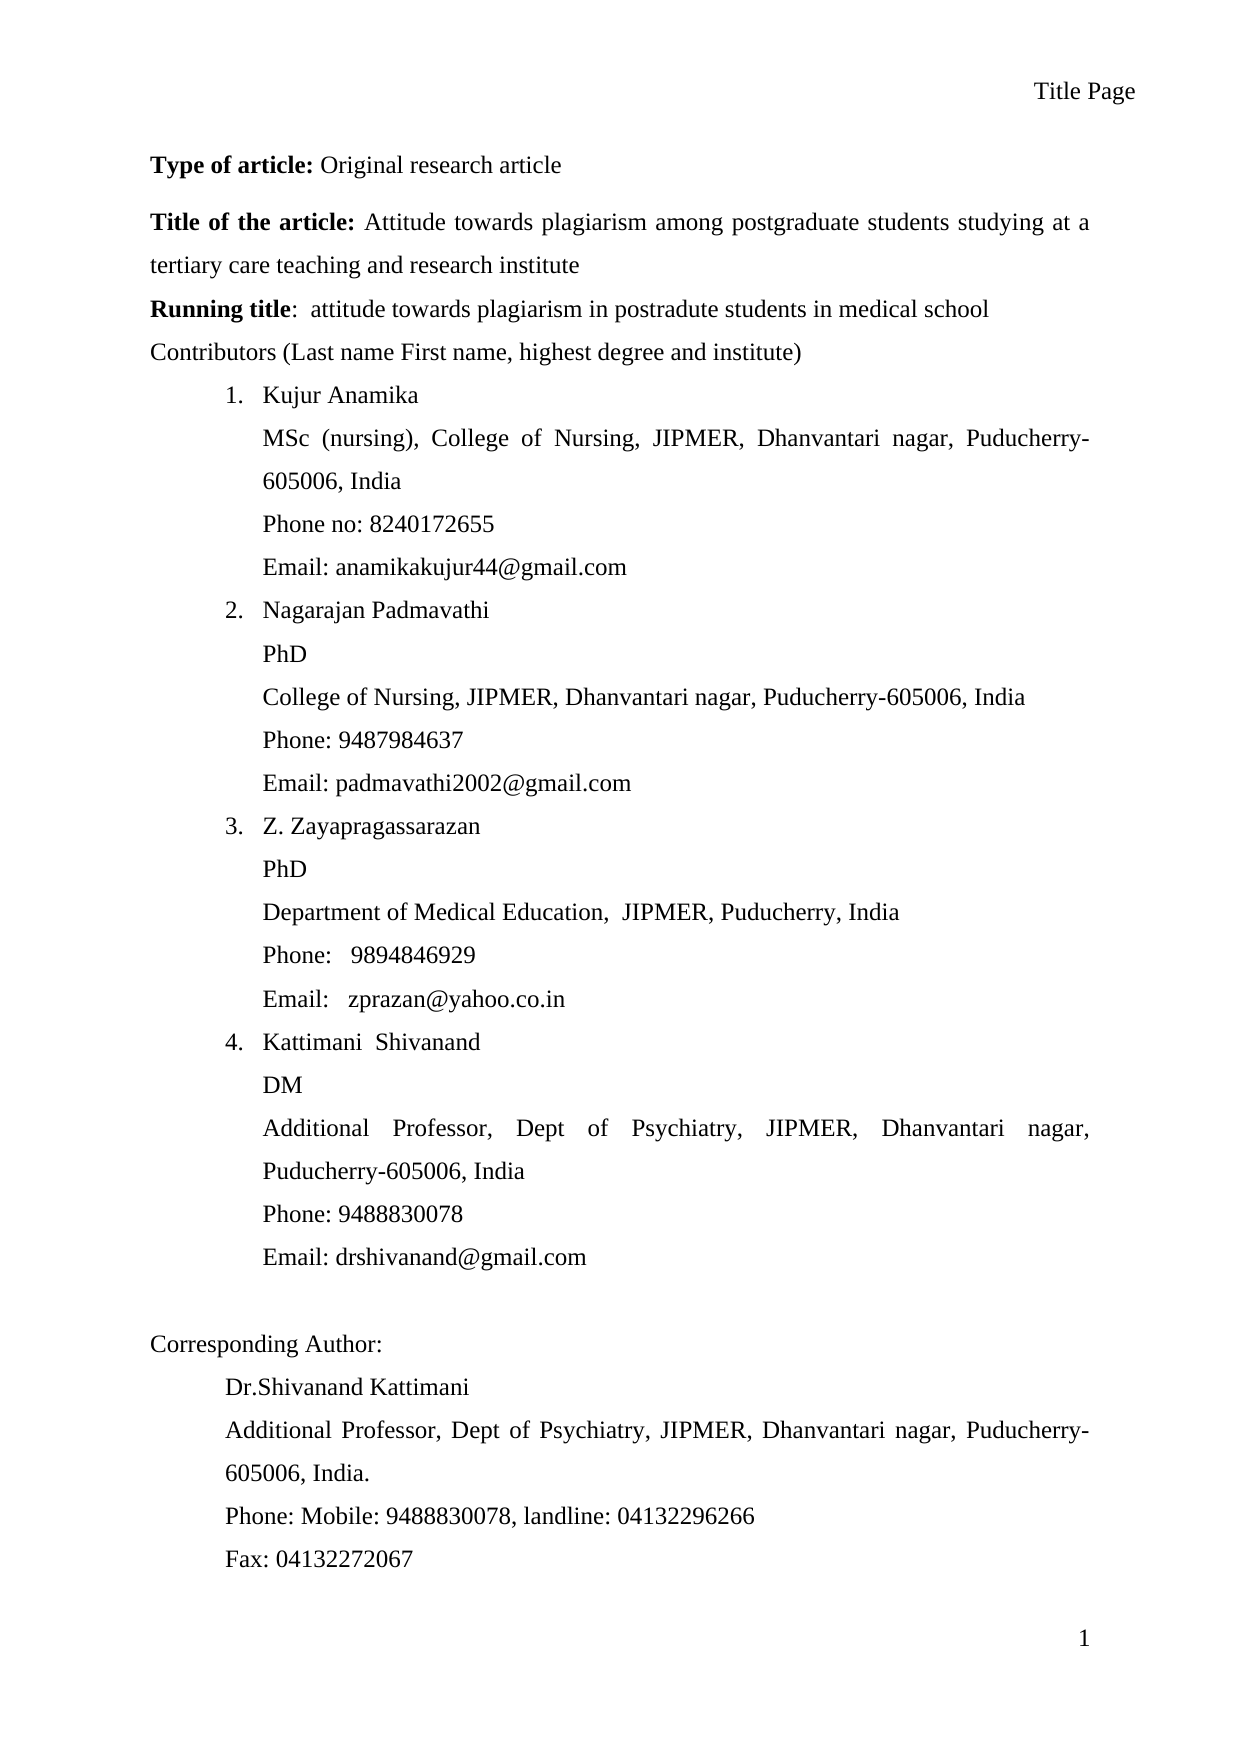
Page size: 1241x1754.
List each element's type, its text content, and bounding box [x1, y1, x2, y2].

list Nagarajan Padmavathi [225, 596, 1090, 624]
text Phone: 9894846929 [262, 941, 1090, 969]
text Phone: Mobile: 9488830078, landline: 04132296266 [225, 1501, 1090, 1530]
text Phone no: 8240172655 [262, 509, 1090, 538]
text Department of Medical Education, JIPMER, Puducherry, India [262, 897, 1090, 926]
text Fax: 04132272067 [150, 1544, 1090, 1573]
text MSc (nursing), College of Nursing, JIPMER, Dhanvantari nagar, Puducherry-605006, India [262, 423, 1090, 495]
text Type of article: Original research article [150, 150, 1090, 179]
text Email: anamikakujur44@gmail.com [262, 552, 1090, 581]
text Contributors (Last name First name, highest degree and institute) [150, 337, 1090, 366]
text Title of the article: Attitude towards plagiarism among postgraduate students studying at a tertiary care teaching and research institute [150, 207, 1090, 279]
text College of Nursing, JIPMER, Dhanvantari nagar, Puducherry-605006, India [262, 682, 1090, 711]
list Z. Zayapragassarazan [225, 811, 1090, 840]
text Email: drshivanand@gmail.com [262, 1242, 1090, 1271]
text DM [262, 1070, 1090, 1099]
text Additional Professor, Dept of Psychiatry, JIPMER, Dhanvantari nagar, Puducherry-605006, India. [225, 1415, 1090, 1487]
list Kattimani Shivanand [225, 1027, 1090, 1056]
list Kujur Anamika [225, 380, 1090, 409]
text Running title: attitude towards plagiarism in postradute students in medical school [150, 294, 1090, 322]
text PhD [262, 854, 1090, 883]
text Corresponding Author: [150, 1329, 1090, 1357]
text Dr.Shivanand Kattimani [150, 1372, 1090, 1401]
text PhD [262, 639, 1090, 667]
text Email: padmavathi2002@gmail.com [262, 768, 1090, 797]
text Additional Professor, Dept of Psychiatry, JIPMER, Dhanvantari nagar, Puducherry-605006, India [262, 1113, 1090, 1185]
text Phone: 9488830078 [262, 1199, 1090, 1228]
text Phone: 9487984637 [262, 725, 1090, 754]
text Email: zprazan@yahoo.co.in [262, 984, 1090, 1012]
